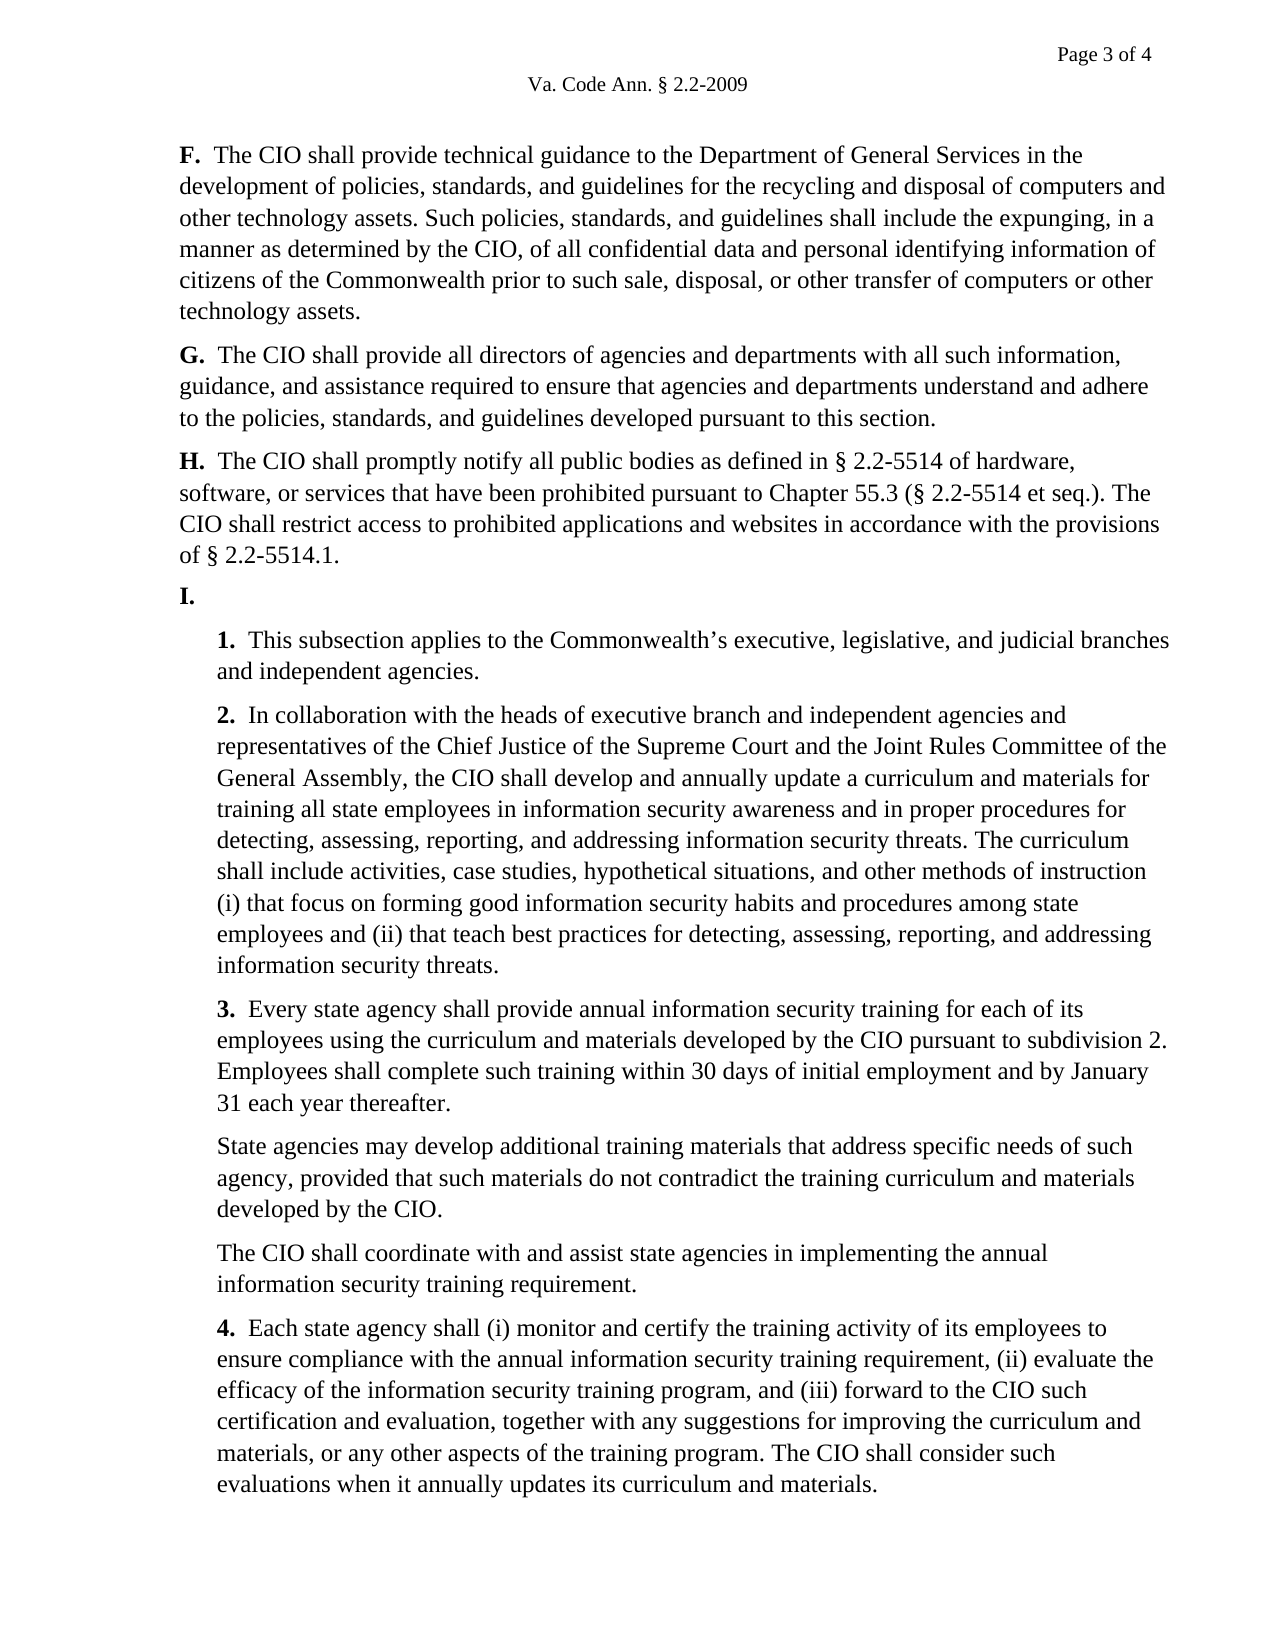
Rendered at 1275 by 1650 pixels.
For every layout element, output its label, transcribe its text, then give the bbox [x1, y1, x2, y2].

text 4. Each state agency shall (i) monitor and certify the training activity of its employees to ensure compliance with the annual information security training requirement, (ii) evaluate the efficacy of the information security training program, and (iii) forward to the CIO such certification and evaluation, together with any suggestions for improving the curriculum and materials, or any other aspects of the training program. The CIO shall consider such evaluations when it annually updates its curriculum and materials. [217, 1310, 1171, 1498]
text F. The CIO shall provide technical guidance to the Department of General Services in the development of policies, standards, and guidelines for the recycling and disposal of computers and other technology assets. Such policies, standards, and guidelines shall include the expunging, in a manner as determined by the CIO, of all confidential data and personal identifying information of citizens of the Commonwealth prior to such sale, disposal, or other transfer of computers or other technology assets. [179, 138, 1171, 325]
text 2. In collaboration with the heads of executive branch and independent agencies and representatives of the Chief Justice of the Supreme Court and the Joint Rules Committee of the General Assembly, the CIO shall develop and annually update a curriculum and materials for training all state employees in information security awareness and in proper procedures for detecting, assessing, reporting, and addressing information security threats. The curriculum shall include activities, case studies, hypothetical situations, and other methods of instruction (i) that focus on forming good information security habits and procedures among state employees and (ii) that teach best practices for detecting, assessing, reporting, and addressing information security threats. [217, 698, 1171, 979]
text State agencies may develop additional training materials that address specific needs of such agency, provided that such materials do not contradict the training curriculum and materials developed by the CIO. [217, 1129, 1171, 1223]
text The CIO shall coordinate with and assist state agencies in implementing the annual information security training requirement. [217, 1235, 1171, 1298]
text 1. This subsection applies to the Commonwealth’s executive, legislative, and judicial branches and independent agencies. [217, 623, 1171, 685]
text I. [179, 581, 1171, 610]
text H. The CIO shall promptly notify all public bodies as defined in § 2.2-5514 of hardware, software, or services that have been prohibited pursuant to Chapter 55.3 (§ 2.2-5514 et seq.). The CIO shall restrict access to prohibited applications and websites in accordance with the provisions of § 2.2-5514.1. [179, 444, 1171, 569]
text 3. Every state agency shall provide annual information security training for each of its employees using the curriculum and materials developed by the CIO pursuant to subdivision 2. Employees shall complete such training within 30 days of initial employment and by January 31 each year thereafter. [217, 991, 1171, 1116]
text G. The CIO shall provide all directors of agencies and departments with all such information, guidance, and assistance required to ensure that agencies and departments understand and adhere to the policies, standards, and guidelines developed pursuant to this section. [179, 338, 1171, 431]
